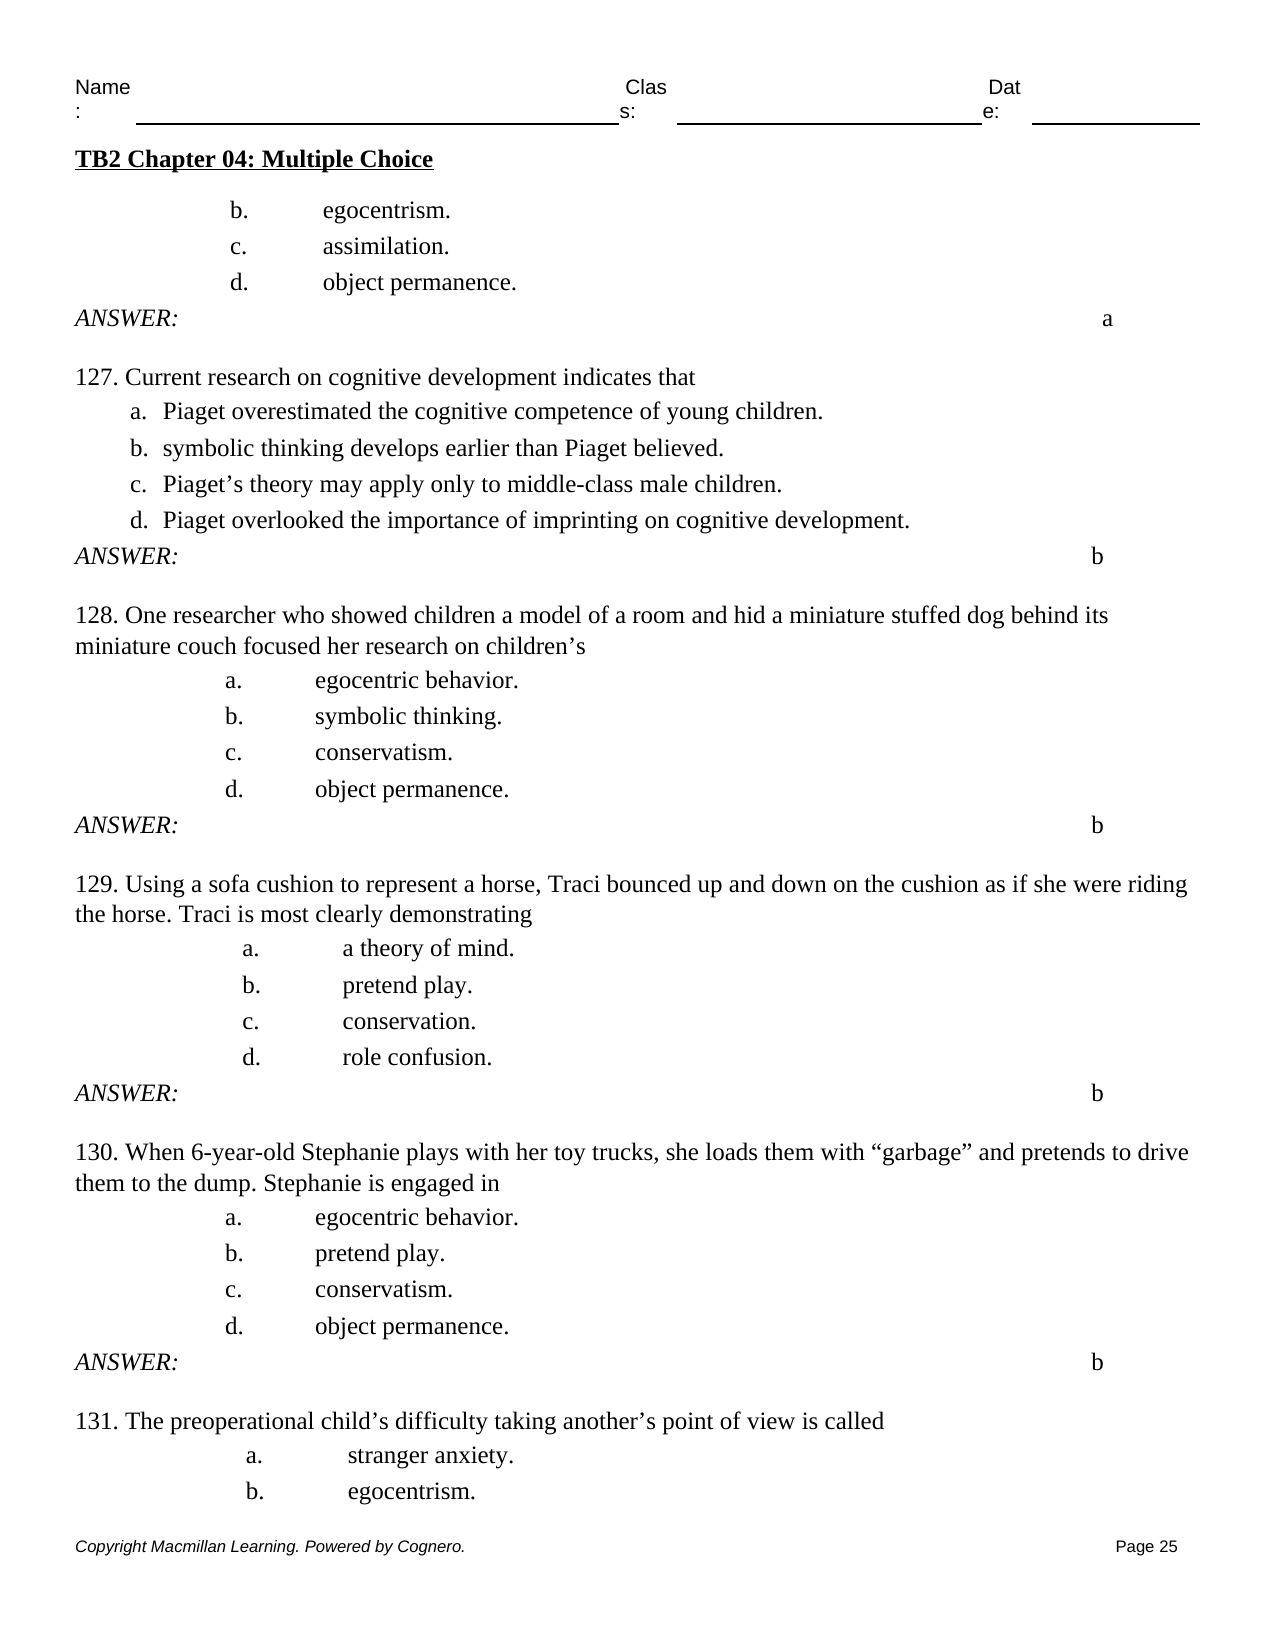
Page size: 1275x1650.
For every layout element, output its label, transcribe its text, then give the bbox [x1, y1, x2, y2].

table_header 128. One researcher who showed children a model of a room and hid a miniature stuffed dog behind its miniature couch focused her research on children’s [75, 600, 1200, 842]
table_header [75, 192, 1200, 336]
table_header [75, 1406, 1200, 1509]
table_header 129. Using a sofa cushion to represent a horse, Traci bounced up and down on the cushion as if she were riding the horse. Traci is most clearly demonstrating [75, 869, 1200, 1110]
table_header 127. Current research on cognitive development indicates that [75, 363, 1200, 573]
table_header 130. When 6-year-old Stephanie plays with her toy trucks, she loads them with “garbage” and pretends to drive them to the dump. Stephanie is engaged in [75, 1138, 1200, 1379]
